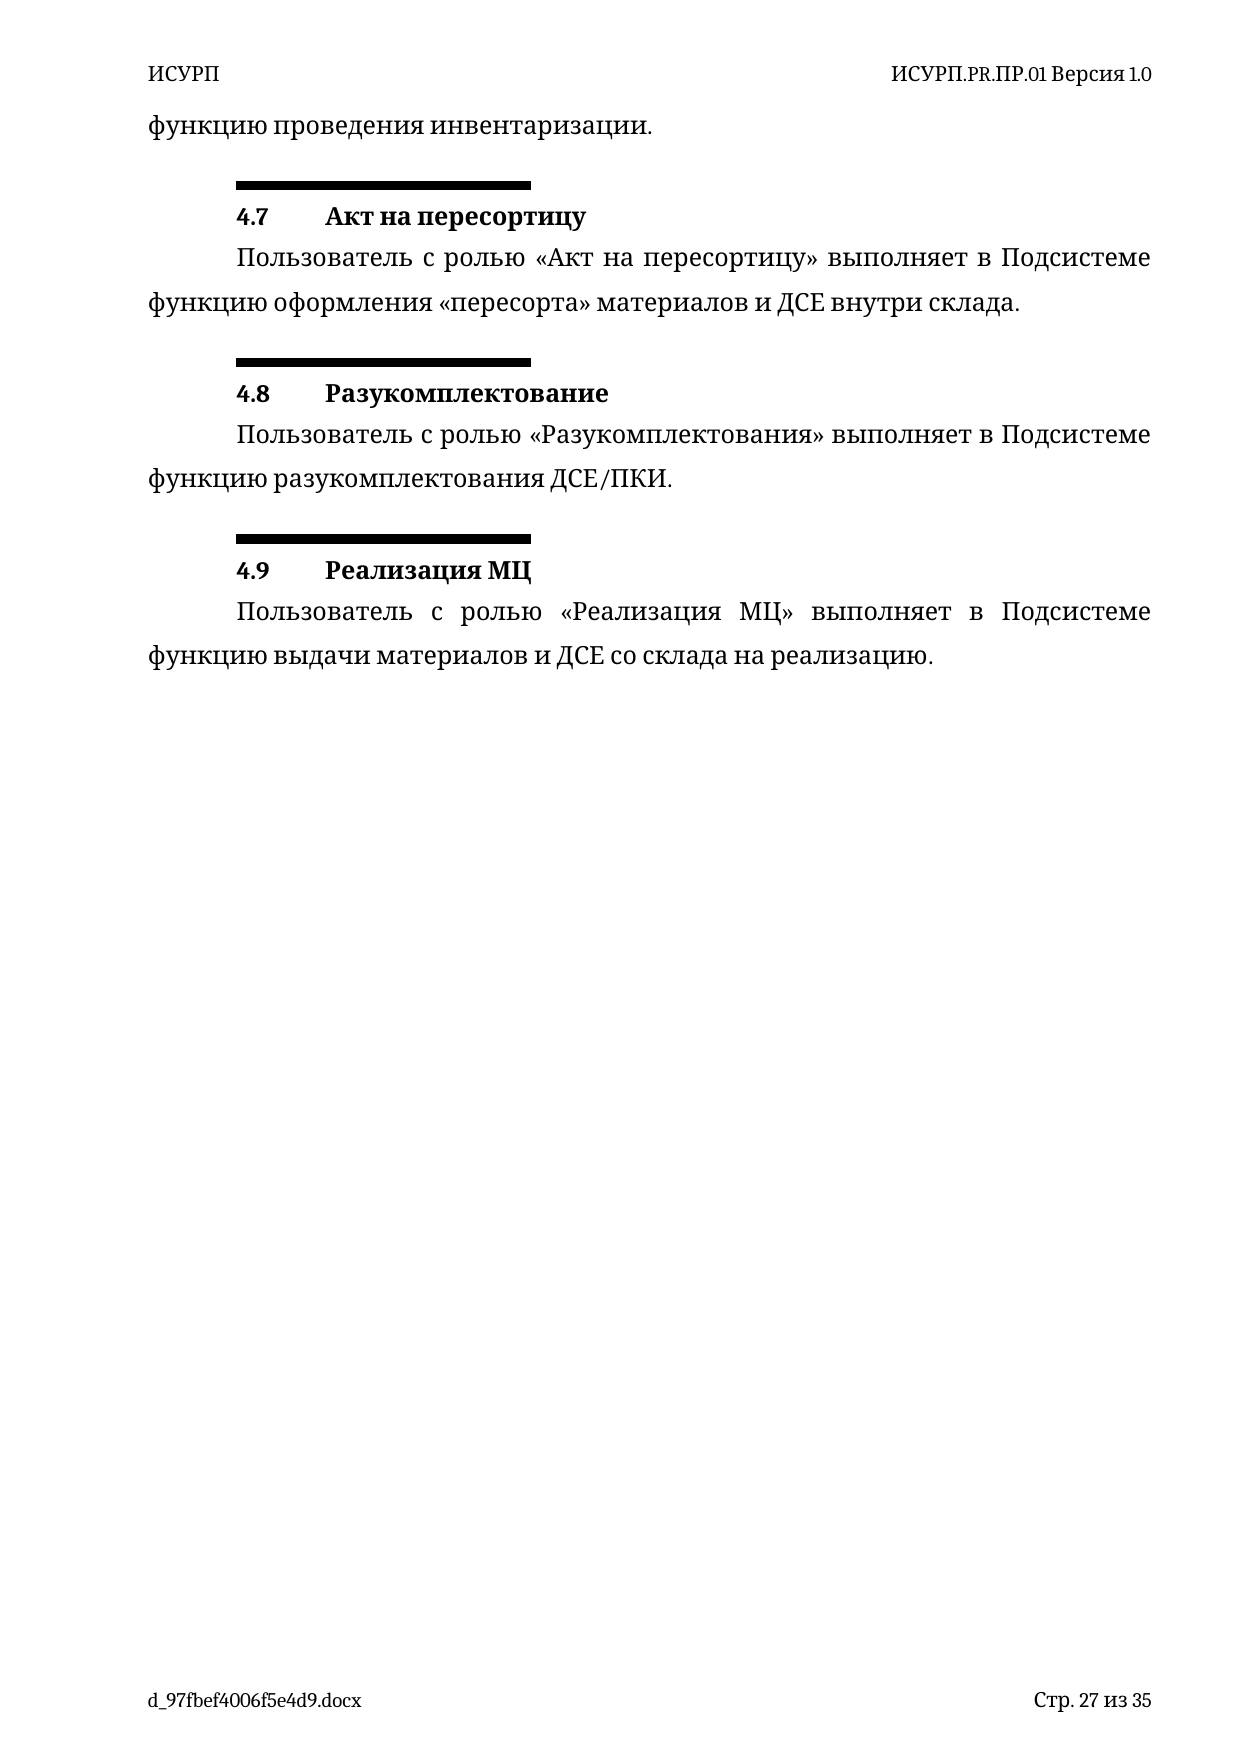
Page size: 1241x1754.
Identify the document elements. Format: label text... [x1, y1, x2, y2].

subtitle Реализация МЦ [236, 557, 1152, 585]
text Пользователь с ролью «Акт на пересортицу» выполняет в Подсистеме функцию оформления «пересорта» материалов и ДСЕ внутри склада. [148, 244, 1152, 317]
subtitle Акт на пересортицу [236, 203, 1152, 232]
text Пользователь с ролью «Реализация МЦ» выполняет в Подсистеме функцию выдачи материалов и ДСЕ со склада на реализацию. [148, 598, 1152, 671]
subtitle Разукомплектование [236, 380, 1152, 408]
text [148, 112, 1152, 140]
text Пользователь с ролью «Разукомплектования» выполняет в Подсистеме функцию разукомплектования ДСЕ/ПКИ. [148, 421, 1152, 494]
